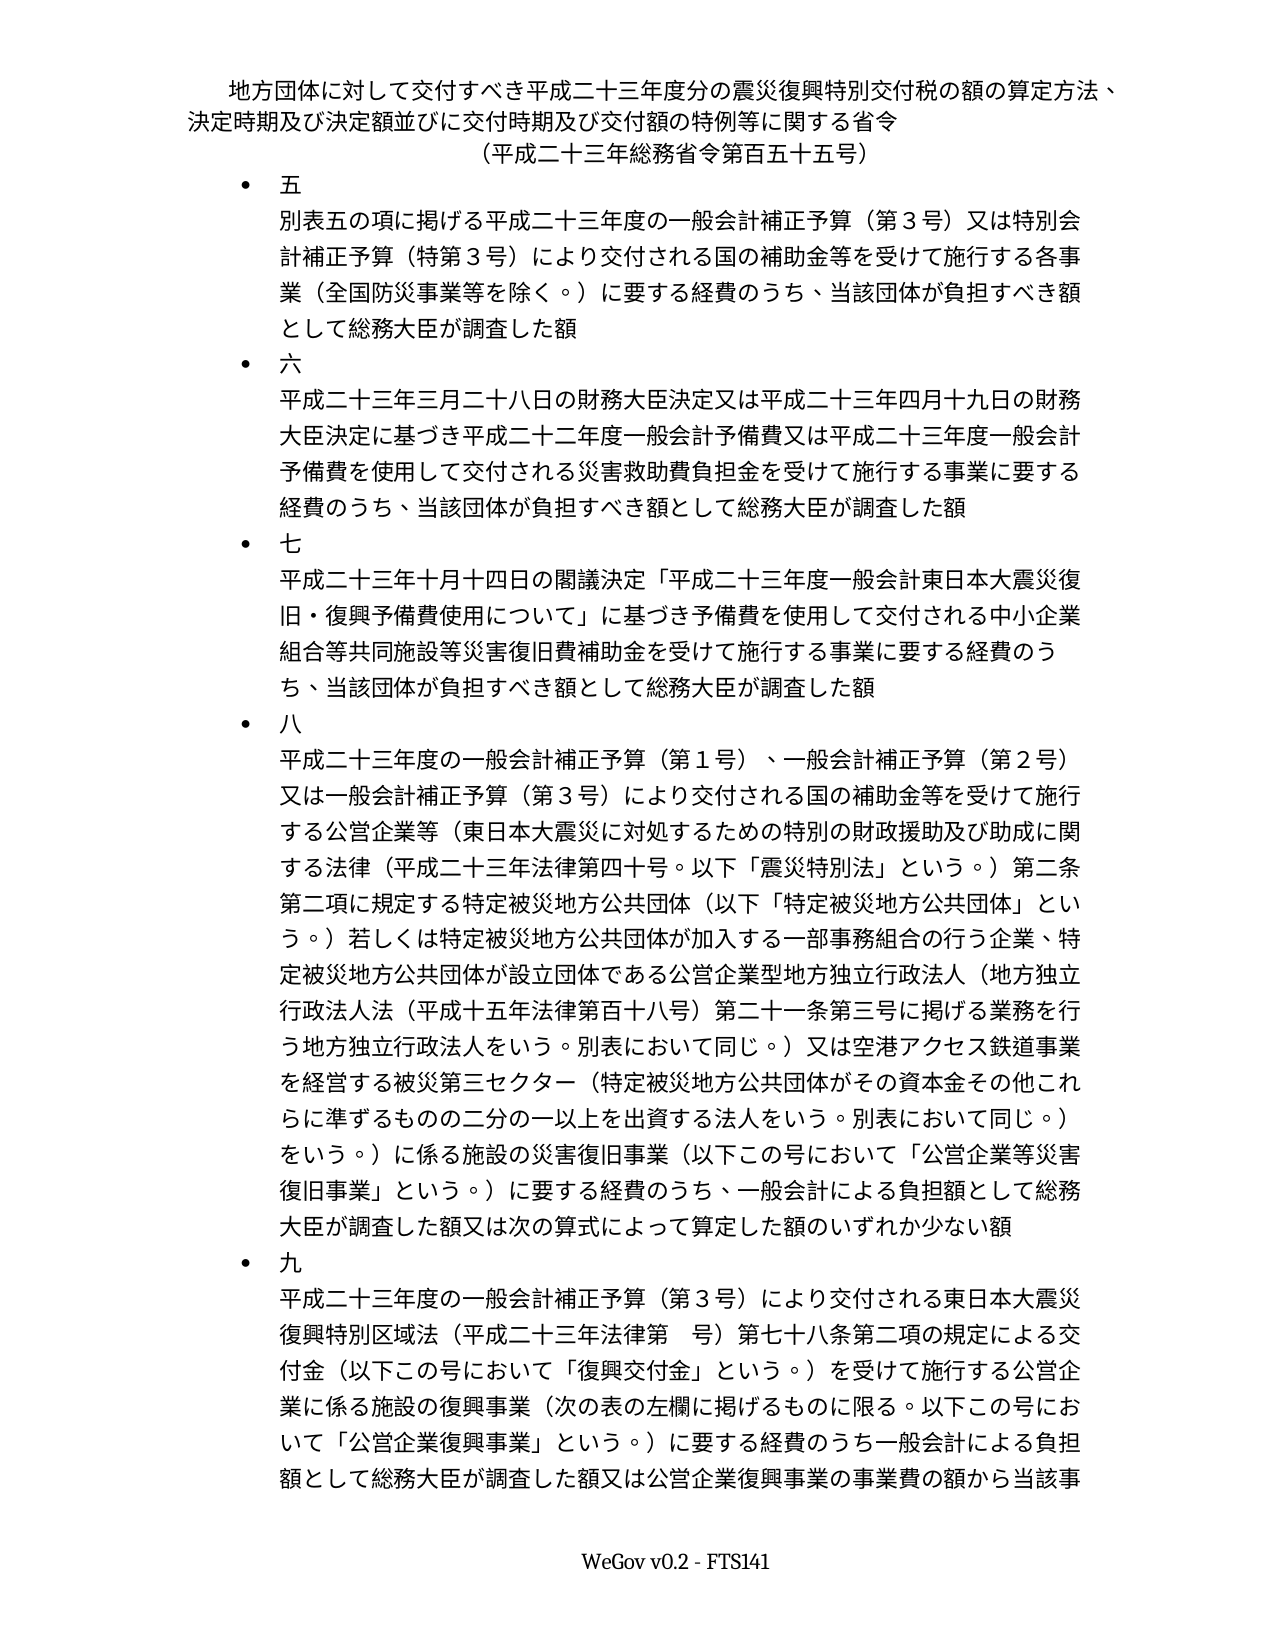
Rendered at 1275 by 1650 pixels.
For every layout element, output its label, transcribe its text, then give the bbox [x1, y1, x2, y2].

list 五 別表五の項に掲げる平成二十三年度の一般会計補正予算（第３号）又は特別会計補正予算（特第３号）により交付される国の補助金等を受けて施行する各事業（全国防災事業等を除く。）に要する経費のうち、当該団体が負担すべき額として総務大臣が調査した額 [242, 169, 1087, 344]
list 八 平成二十三年度の一般会計補正予算（第１号）、一般会計補正予算（第２号）又は一般会計補正予算（第３号）により交付される国の補助金等を受けて施行する公営企業等（東日本大震災に対処するための特別の財政援助及び助成に関する法律（平成二十三年法律第四十号。以下「震災特別法」という。）第二条第二項に規定する特定被災地方公共団体（以下「特定被災地方公共団体」という。）若しくは特定被災地方公共団体が加入する一部事務組合の行う企業、特定被災地方公共団体が設立団体である公営企業型地方独立行政法人（地方独立行政法人法（平成十五年法律第百十八号）第二十一条第三号に掲げる業務を行う地方独立行政法人をいう。別表において同じ。）又は空港アクセス鉄道事業を経営する被災第三セクター（特定被災地方公共団体がその資本金その他これらに準ずるものの二分の一以上を出資する法人をいう。別表において同じ。）をいう。）に係る施設の災害復旧事業（以下この号において「公営企業等災害復旧事業」という。）に要する経費のうち、一般会計による負担額として総務大臣が調査した額又は次の算式によって算定した額のいずれか少ない額 [242, 708, 1087, 1242]
list 七 平成二十三年十月十四日の閣議決定「平成二十三年度一般会計東日本大震災復旧・復興予備費使用について」に基づき予備費を使用して交付される中小企業組合等共同施設等災害復旧費補助金を受けて施行する事業に要する経費のうち、当該団体が負担すべき額として総務大臣が調査した額 [242, 528, 1087, 703]
list 六 平成二十三年三月二十八日の財務大臣決定又は平成二十三年四月十九日の財務大臣決定に基づき平成二十二年度一般会計予備費又は平成二十三年度一般会計予備費を使用して交付される災害救助費負担金を受けて施行する事業に要する経費のうち、当該団体が負担すべき額として総務大臣が調査した額 [242, 348, 1087, 523]
